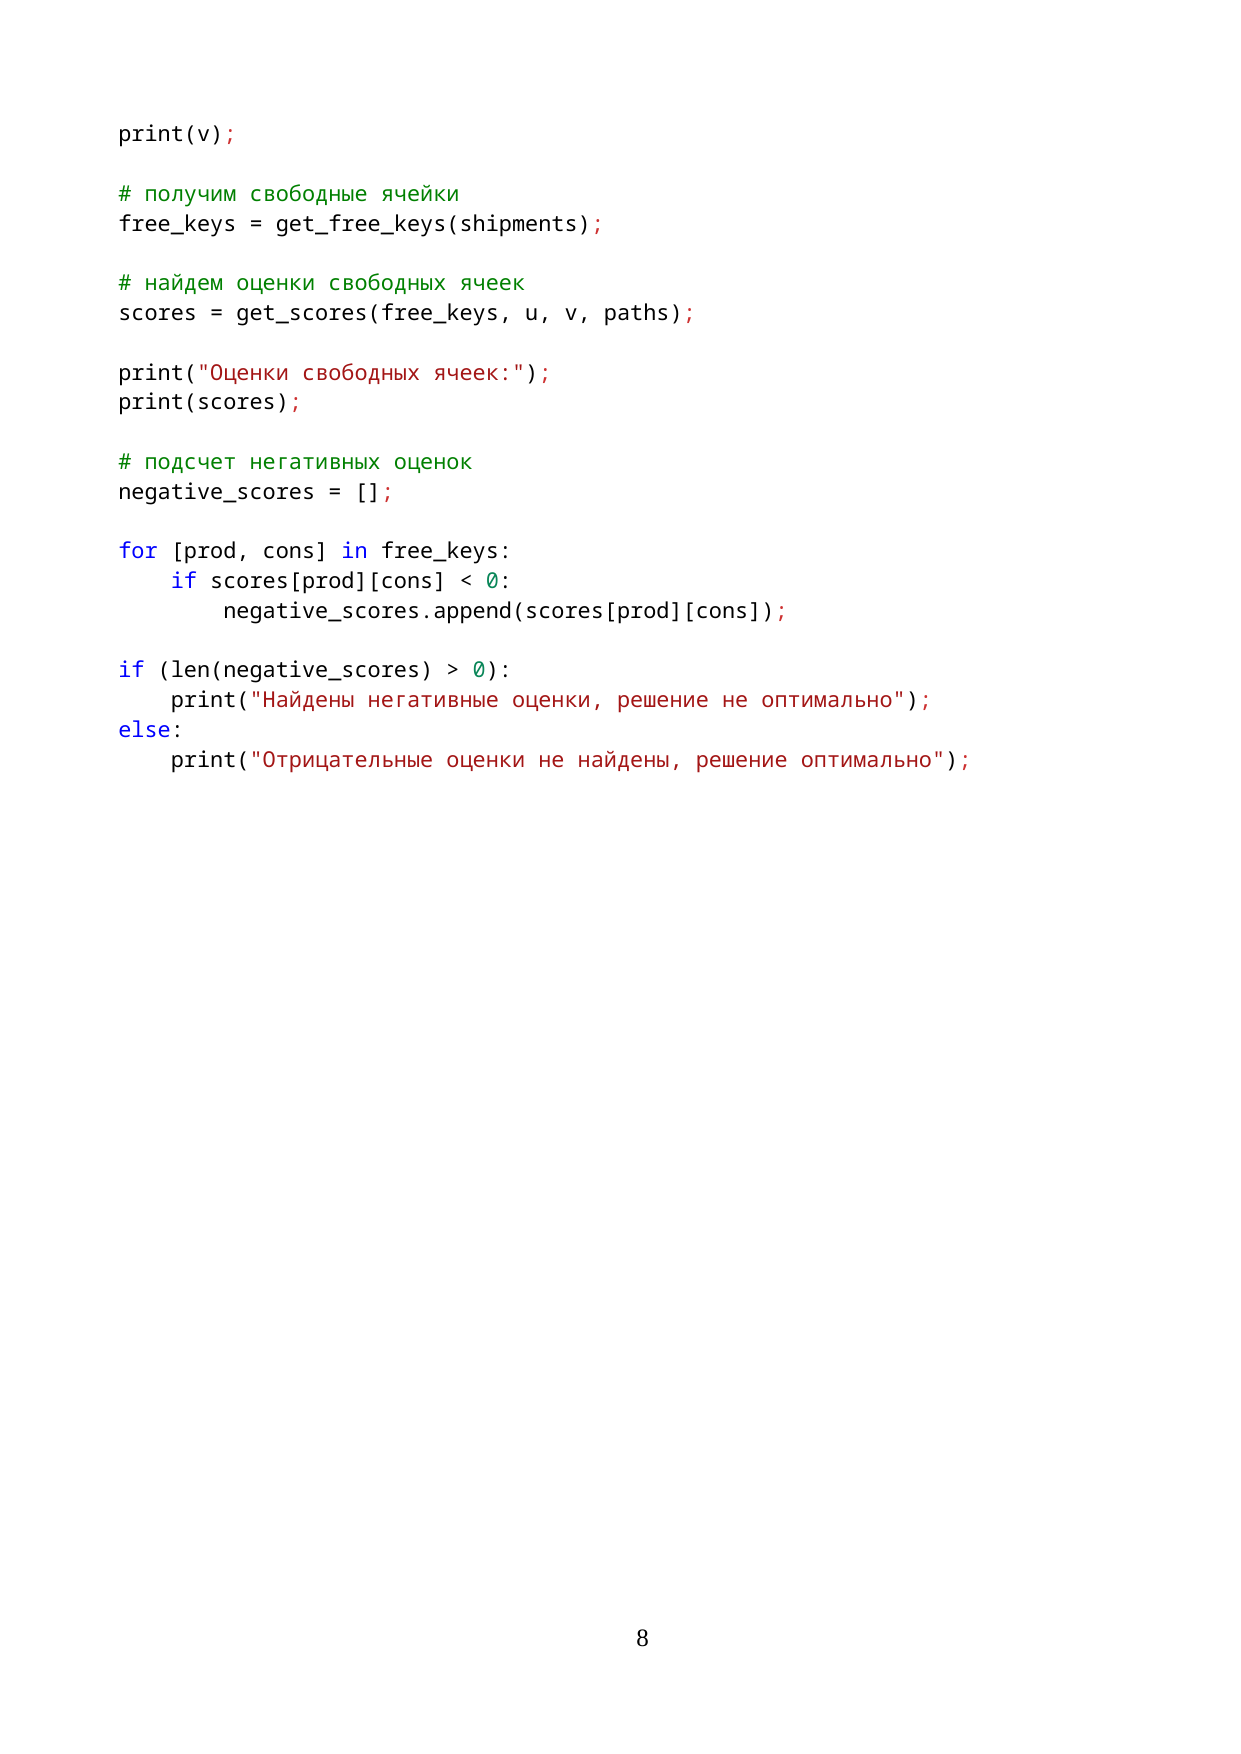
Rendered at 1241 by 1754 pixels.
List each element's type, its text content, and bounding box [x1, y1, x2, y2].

text if scores[prod][cons] < 0: [118, 565, 1167, 595]
text negative_scores = []; [118, 476, 1167, 505]
text print("Отрицательные оценки не найдены, решение оптимально"); [118, 744, 1167, 773]
text print(scores); [118, 386, 1167, 416]
text # подсчет негативных оценок [118, 446, 1167, 476]
text else: [118, 714, 1167, 744]
text free_keys = get_free_keys(shipments); [118, 207, 1167, 237]
text scores = get_scores(free_keys, u, v, paths); [118, 297, 1167, 327]
text negative_scores.append(scores[prod][cons]); [118, 595, 1167, 624]
text print("Оценки свободных ячеек:"); [118, 356, 1167, 386]
text for [prod, cons] in free_keys: [118, 535, 1167, 565]
text # найдем оценки свободных ячеек [118, 267, 1167, 297]
text # получим свободные ячейки [118, 178, 1167, 207]
text if (len(negative_scores) > 0): [118, 654, 1167, 684]
text print(v); [118, 118, 1167, 148]
text print("Найдены негативные оценки, решение не оптимально"); [118, 684, 1167, 714]
